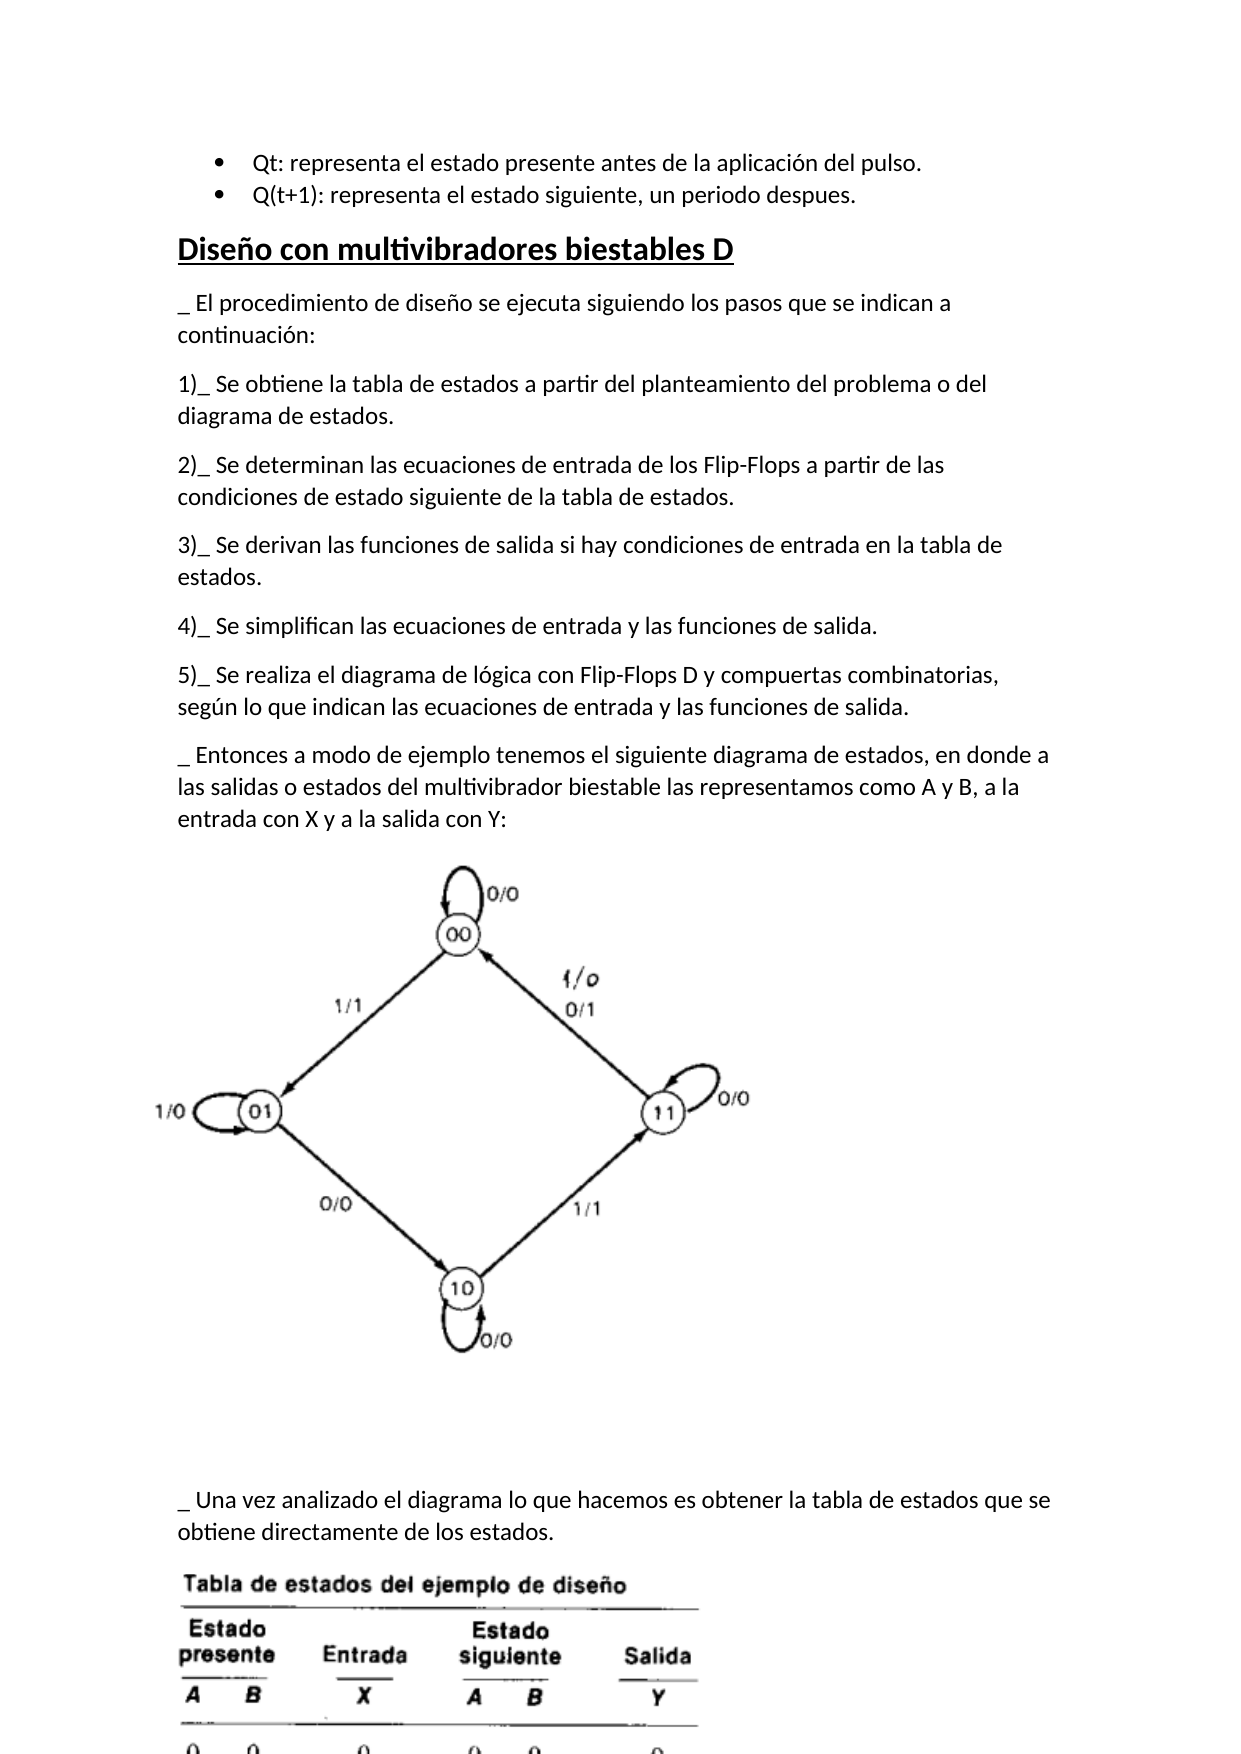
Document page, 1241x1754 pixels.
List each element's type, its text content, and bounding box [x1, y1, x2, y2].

list Q(t+1): representa el estado siguiente, un periodo despues. [215, 179, 1063, 210]
text 4)_ Se simplifican las ecuaciones de entrada y las funciones de salida. [177, 610, 1063, 641]
text 1)_ Se obtiene la tabla de estados a partir del planteamiento del problema o del diagrama de estados. [177, 368, 1063, 431]
text _ Una vez analizado el diagrama lo que hacemos es obtener la tabla de estados que se obtiene directamente de los estados. [177, 1484, 1063, 1547]
text 2)_ Se determinan las ecuaciones de entrada de los Flip-Flops a partir de las condiciones de estado siguiente de la tabla de estados. [177, 449, 1063, 511]
text _ El procedimiento de diseño se ejecuta siguiendo los pasos que se indican a continuación: [177, 288, 1063, 350]
list Qt: representa el estado presente antes de la aplicación del pulso. [215, 148, 1063, 178]
picture [148, 852, 766, 1361]
picture [176, 1574, 715, 1754]
text 3)_ Se derivan las funciones de salida si hay condiciones de entrada en la tabla de estados. [177, 529, 1063, 592]
text Diseño con multivibradores biestables D [177, 228, 1063, 269]
text 5)_ Se realiza el diagrama de lógica con Flip-Flops D y compuertas combinatorias, según lo que indican las ecuaciones de entrada y las funciones de salida. [177, 659, 1063, 721]
text _ Entonces a modo de ejemplo tenemos el siguiente diagrama de estados, en donde a las salidas o estados del multivibrador biestable las representamos como A y B, a la entrada con X y a la salida con Y: [177, 739, 1063, 834]
